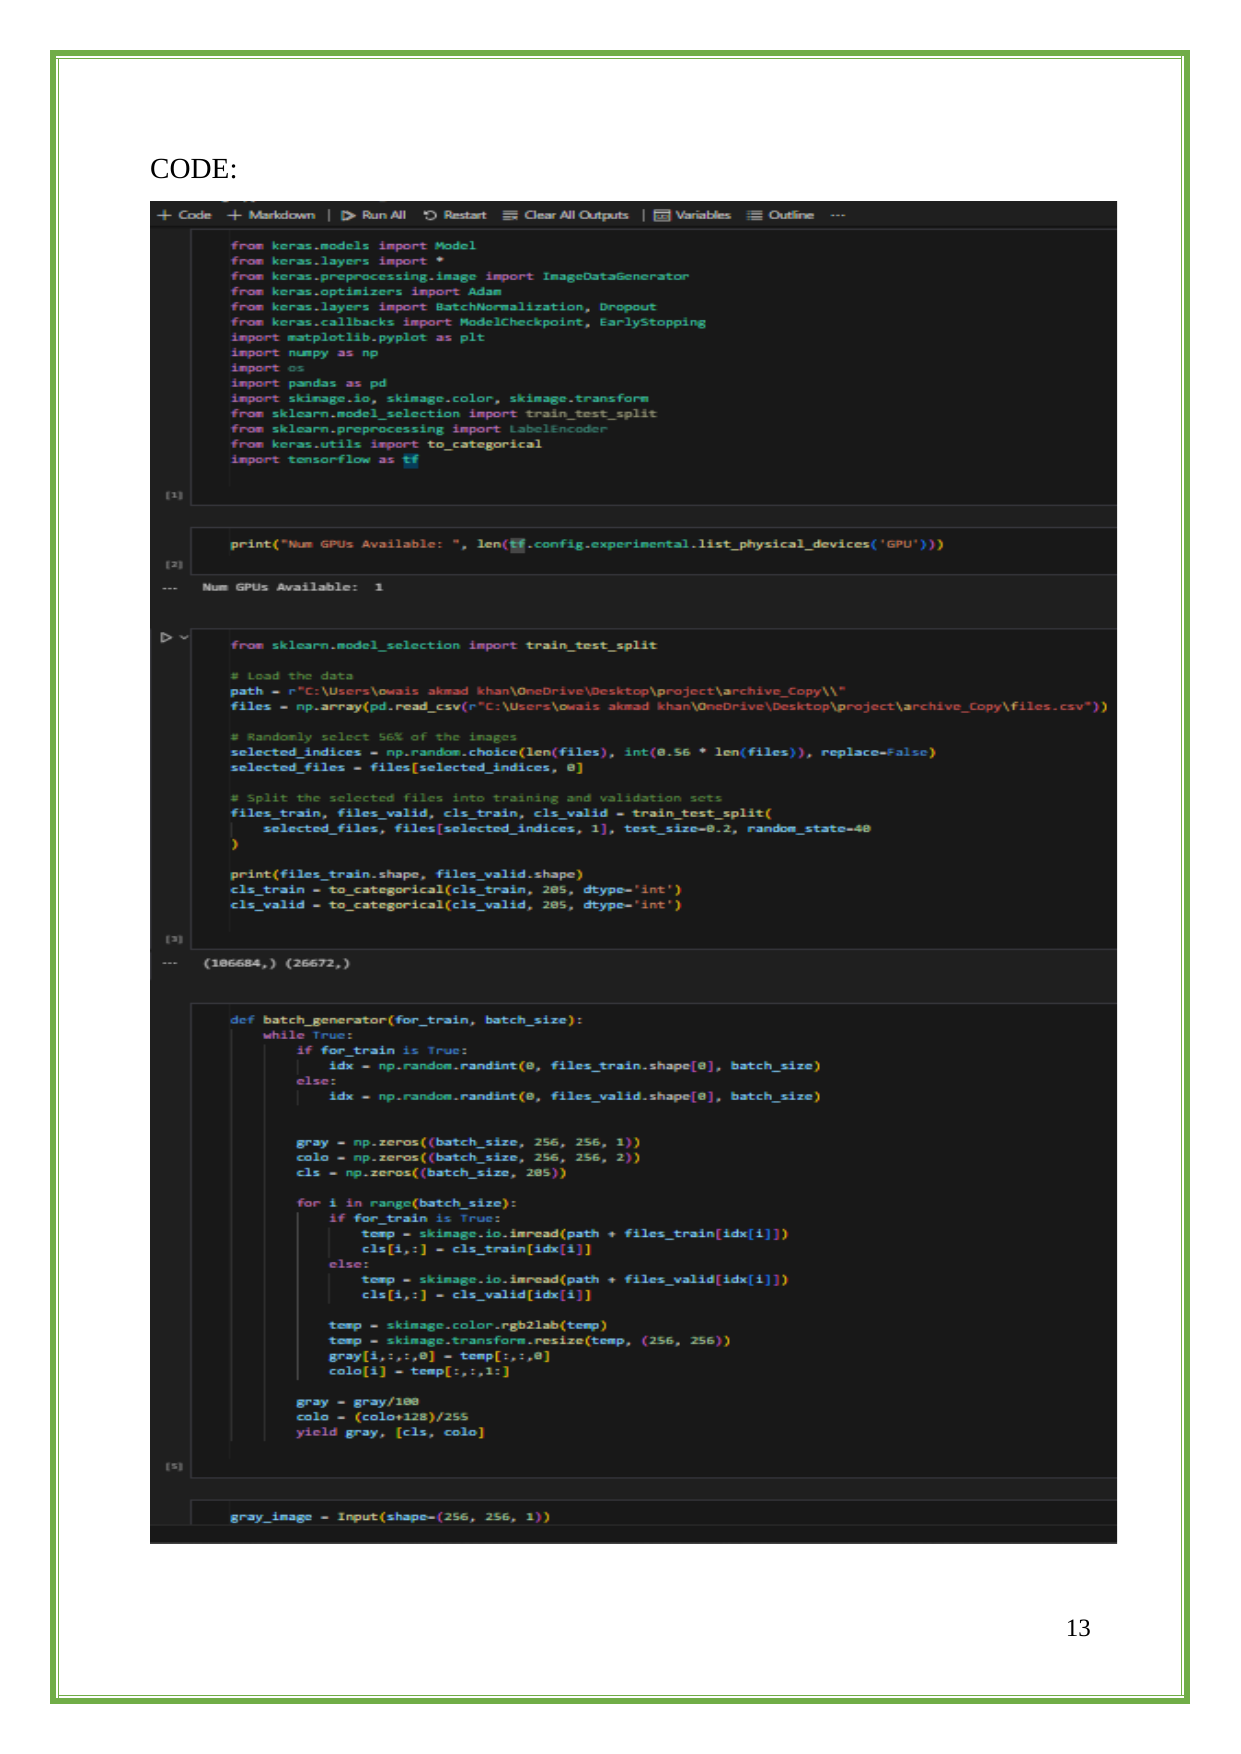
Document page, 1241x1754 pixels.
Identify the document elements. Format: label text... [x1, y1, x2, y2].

picture [150, 201, 1118, 1544]
text CODE: [150, 151, 1096, 185]
